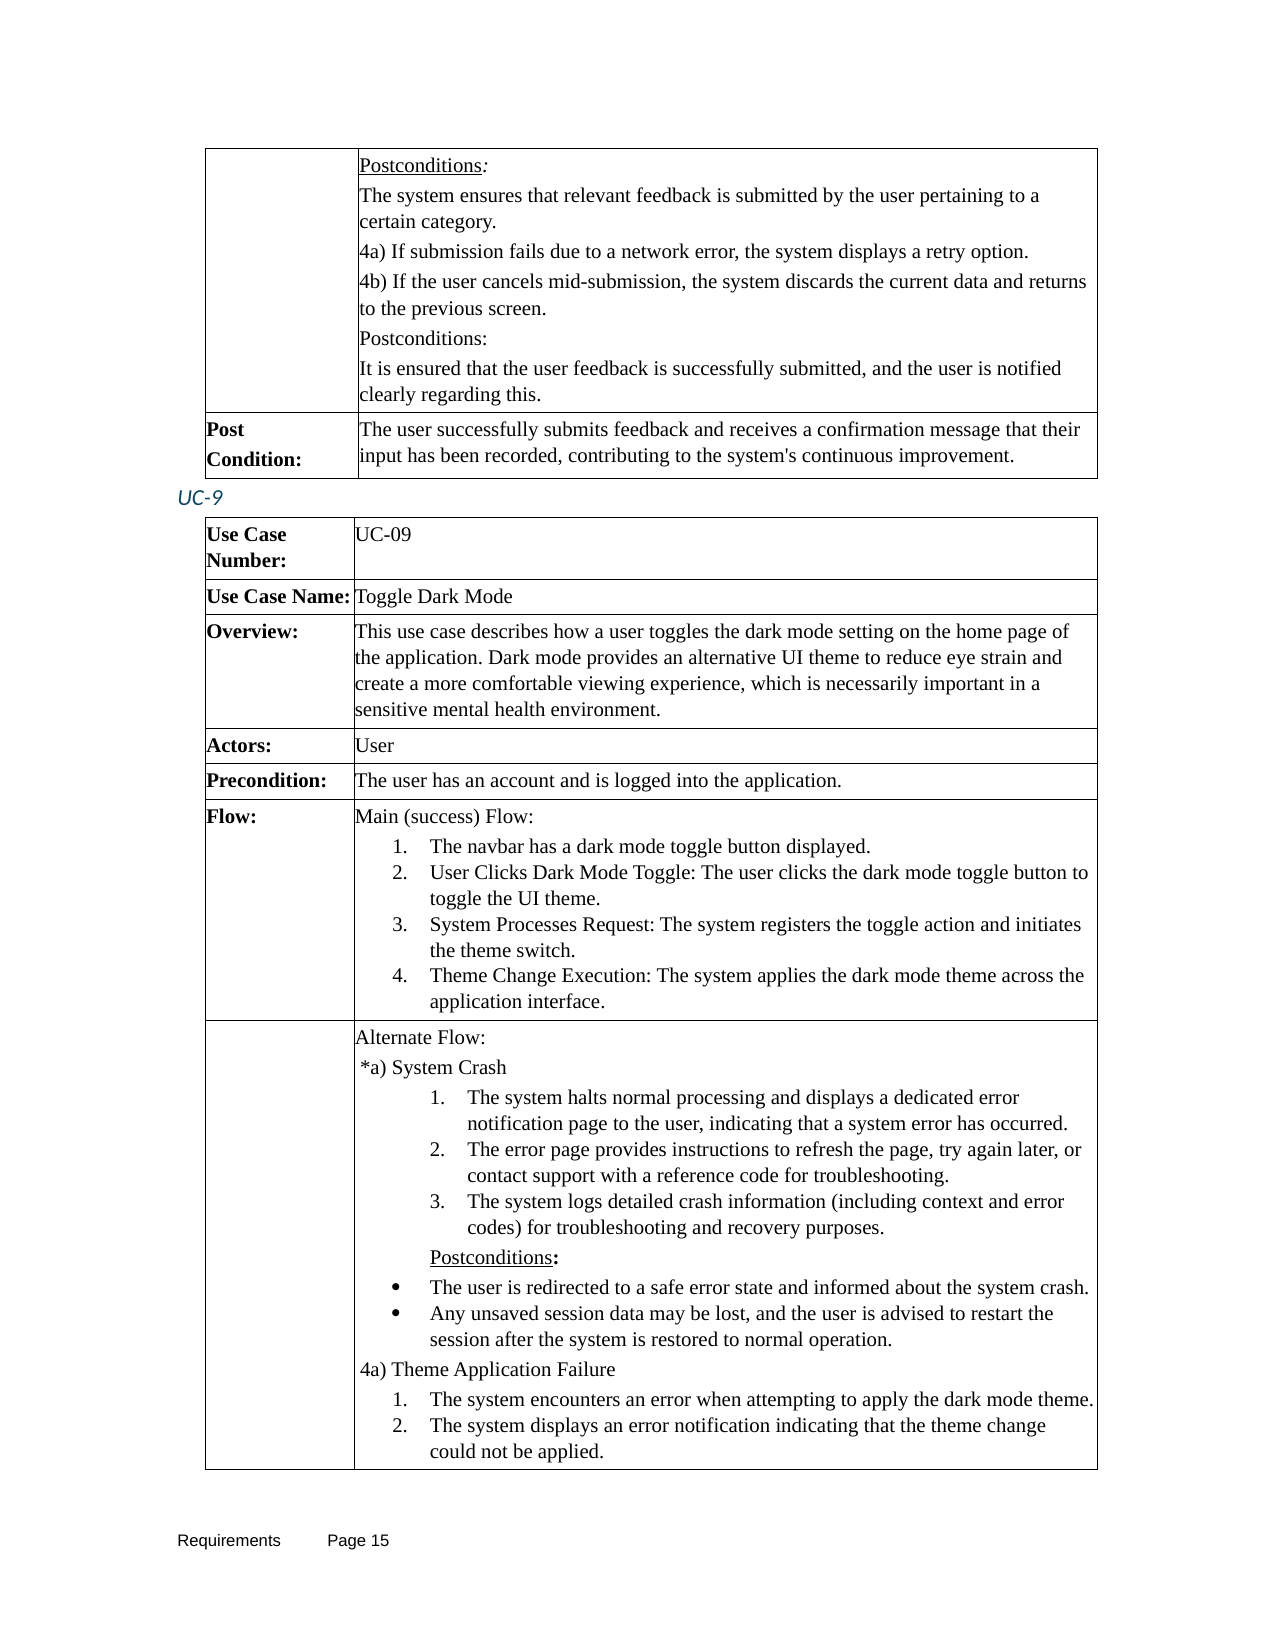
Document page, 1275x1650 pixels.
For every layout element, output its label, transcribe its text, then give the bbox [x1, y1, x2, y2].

table_cell [206, 149, 358, 412]
table_cell Precondition: [206, 764, 354, 798]
table_cell The user successfully submits feedback and receives a confirmation message that their input has been recorded, contributing to the system's continuous improvement. [359, 413, 1097, 477]
table_cell Use Case Name: [206, 580, 354, 614]
table_cell This use case describes how a user toggles the dark mode setting on the home page of the application. Dark mode provides an alternative UI theme to reduce eye strain and create a more comfortable viewing experience, which is necessarily important in a sensitive mental health environment. [355, 615, 1097, 727]
table_cell Toggle Dark Mode [355, 580, 1097, 614]
table_cell Overview: [206, 615, 354, 727]
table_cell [355, 1021, 1097, 1469]
table_header UC-09 [355, 518, 1097, 578]
table_cell Main (success) Flow: The navbar has a dark mode toggle button displayed. User Clicks Dark Mode Toggle: The user clicks the dark mode toggle button to toggle the UI theme. System Processes Request: The system registers the toggle action and initiates the theme switch. Theme Change Execution: The system applies the dark mode theme across the application interface. [355, 800, 1097, 1020]
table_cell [359, 149, 1097, 412]
table_cell Post Condition: [206, 413, 358, 477]
table_cell User [355, 729, 1097, 763]
subtitle UC-9 [177, 483, 1098, 511]
table_cell Flow: [206, 800, 354, 1020]
table_cell [206, 1021, 354, 1469]
table_cell The user has an account and is logged into the application. [355, 764, 1097, 798]
table_header Use Case Number: [206, 518, 354, 578]
table_cell Actors: [206, 729, 354, 763]
